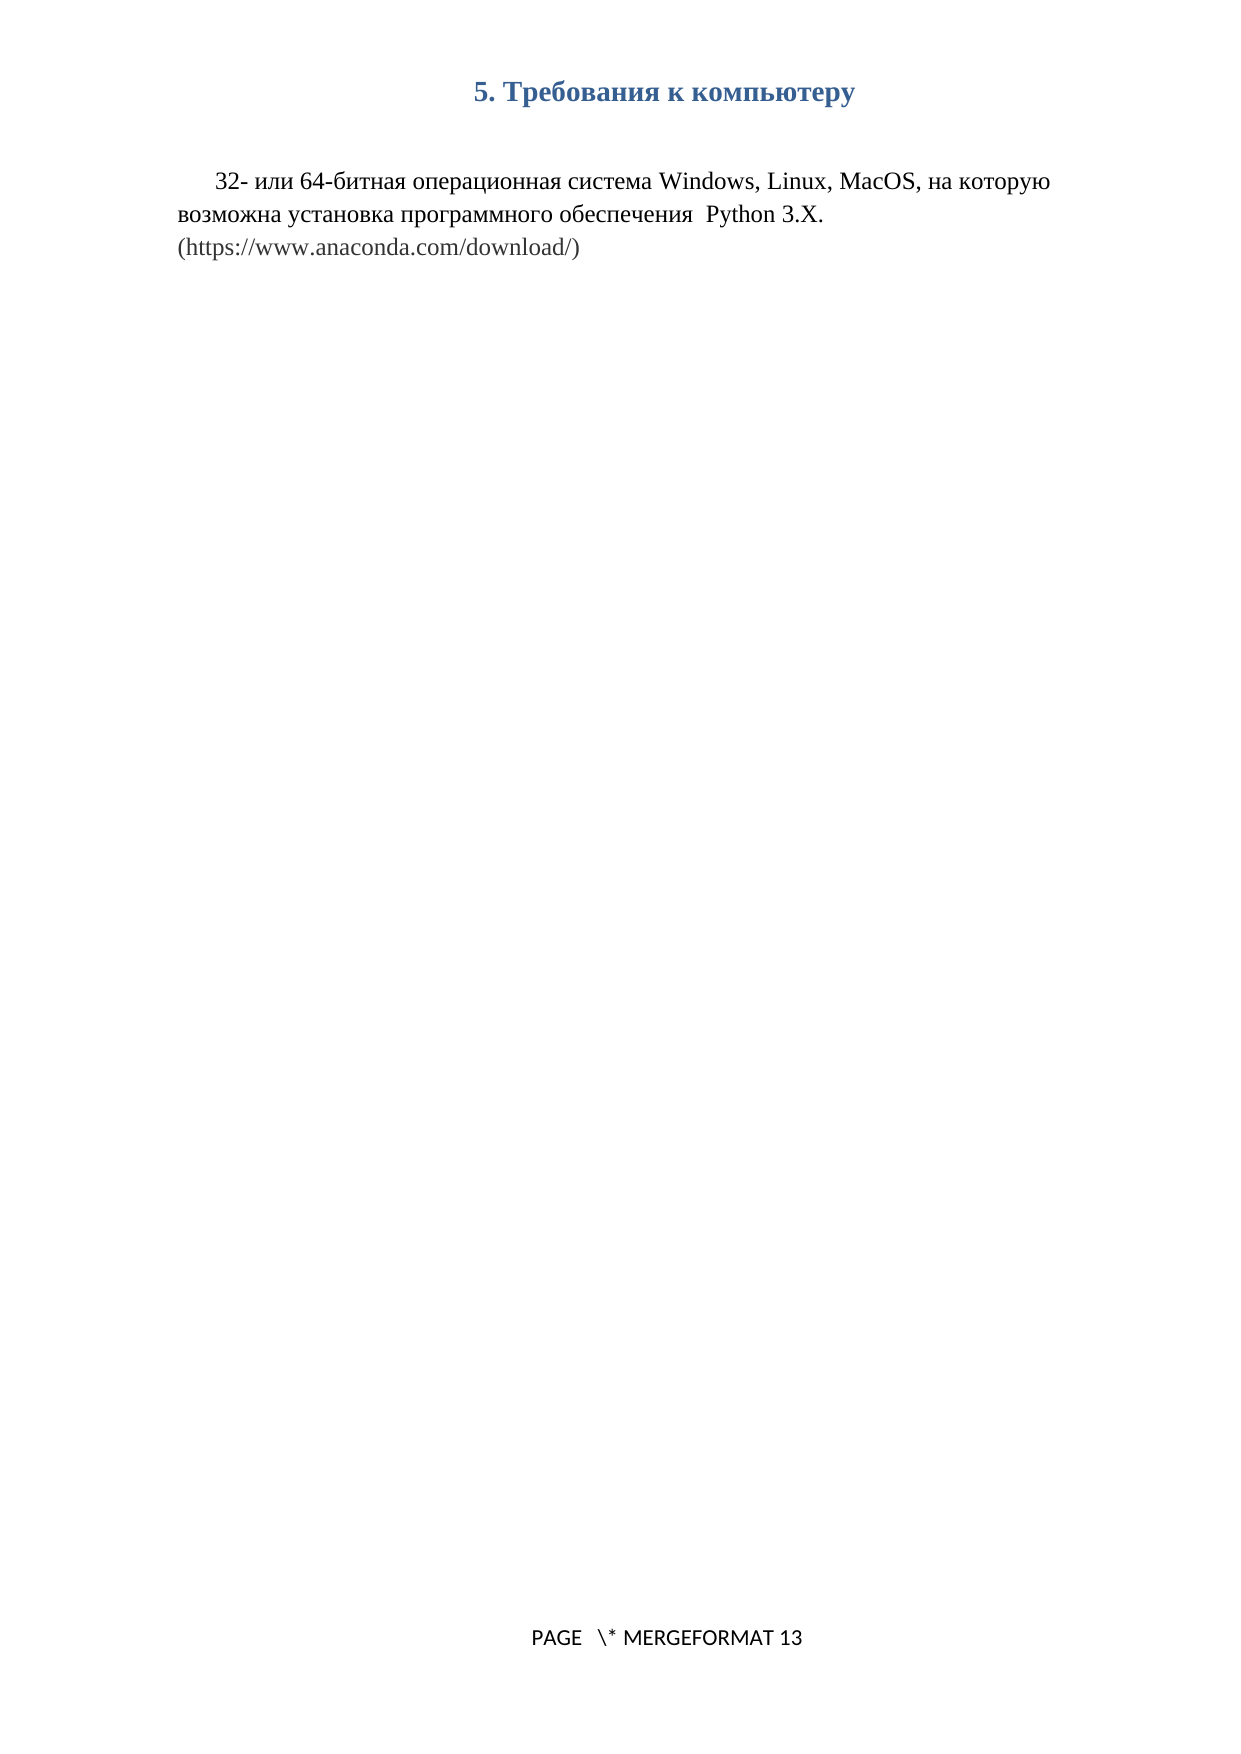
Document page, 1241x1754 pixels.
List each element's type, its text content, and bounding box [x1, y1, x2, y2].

subtitle 5. Требования к компьютеру [177, 74, 1152, 107]
text 32- или 64-битная операционная система Windows, Linux, MacOS, на которую возможна установка программного обеспечения Python 3.X. (https://www.anaconda.com/download/) [177, 166, 1152, 261]
